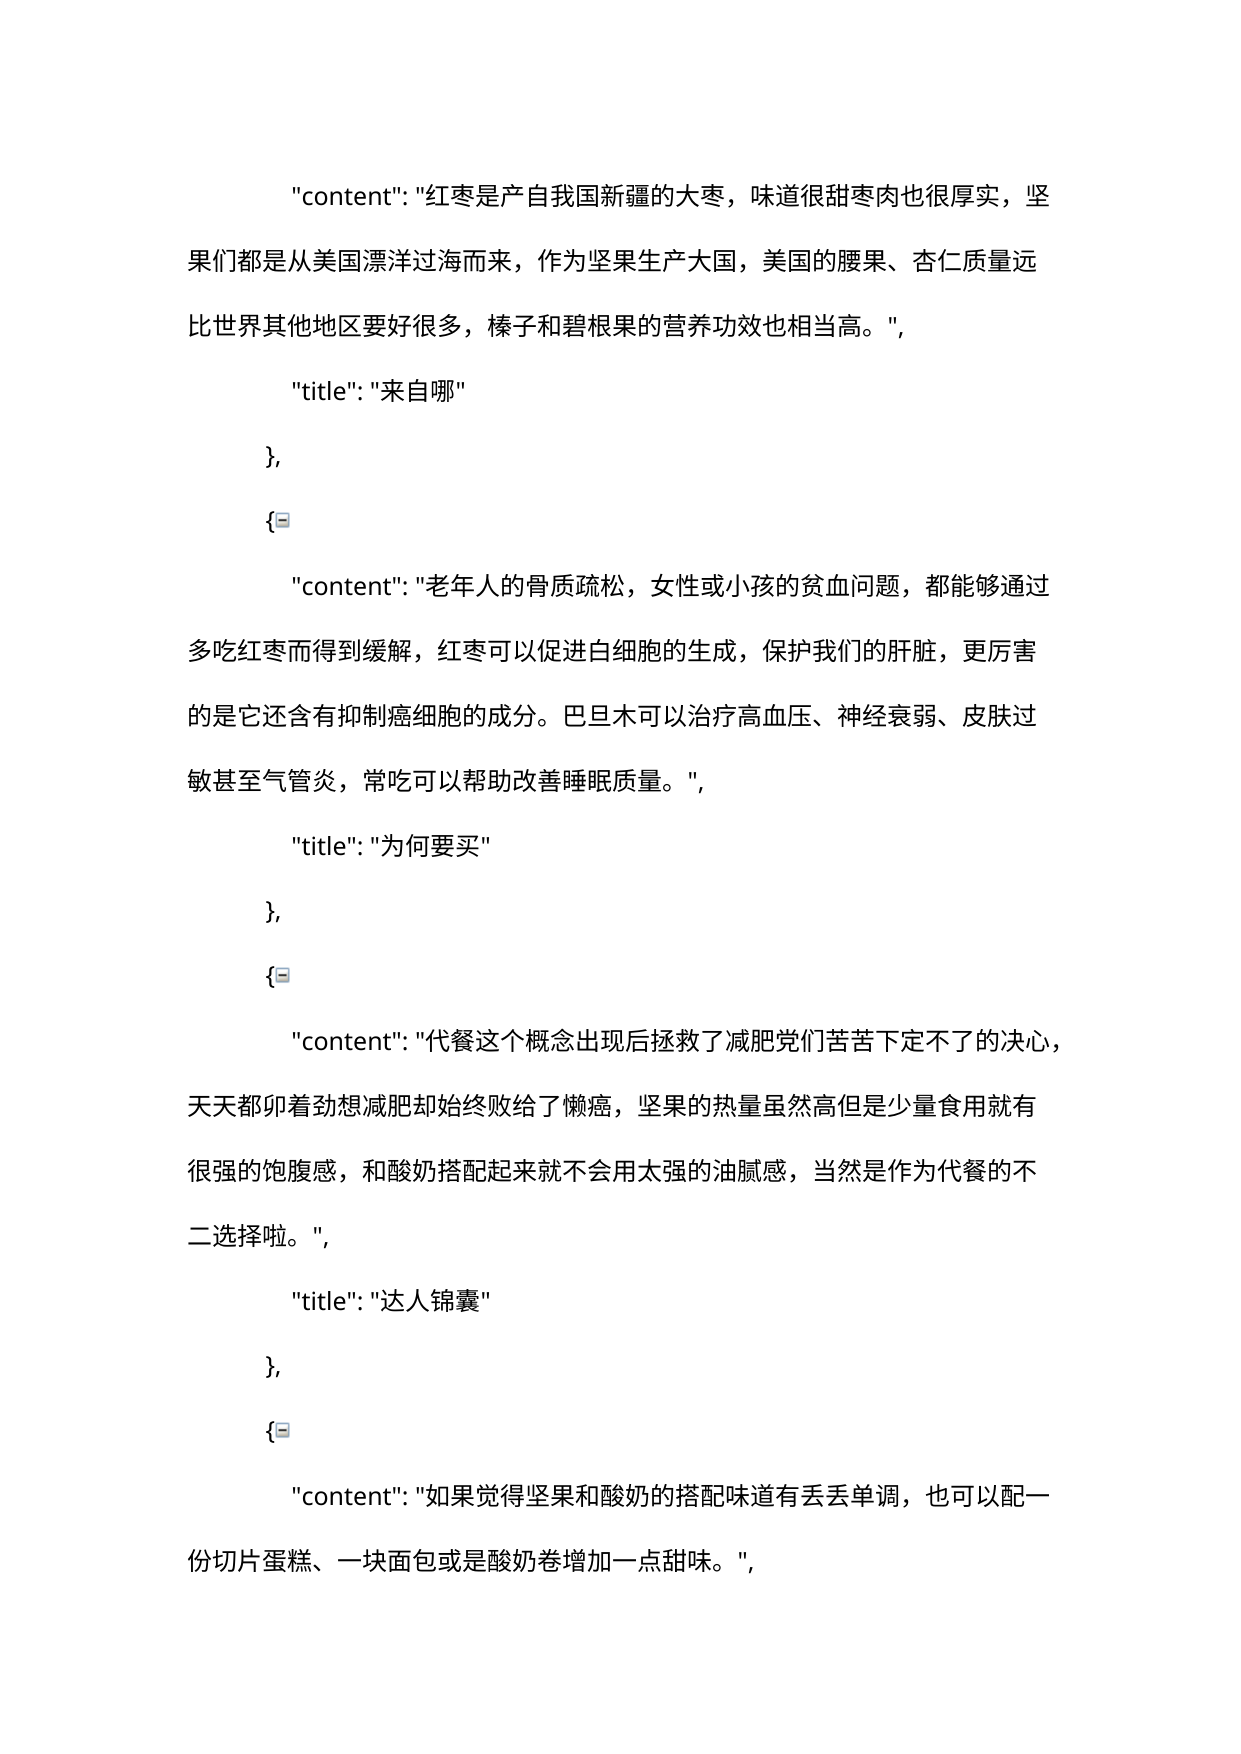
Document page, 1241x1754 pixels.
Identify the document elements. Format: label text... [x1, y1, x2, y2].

picture [275, 967, 319, 985]
text { [187, 487, 1053, 552]
text { [187, 1397, 1053, 1462]
text { [187, 942, 1053, 1007]
text }, [187, 1332, 1053, 1397]
text "content": "老年人的骨质疏松，女性或小孩的贫血问题，都能够通过多吃红枣而得到缓解，红枣可以促进白细胞的生成，保护我们的肝脏，更厉害的是它还含有抑制癌细胞的成分。巴旦木可以治疗高血压、神经衰弱、皮肤过敏甚至气管炎，常吃可以帮助改善睡眠质量。", [187, 552, 1053, 812]
text "content": "如果觉得坚果和酸奶的搭配味道有丢丢单调，也可以配一份切片蛋糕、一块面包或是酸奶卷增加一点甜味。", [187, 1462, 1053, 1592]
text "title": "达人锦囊" [187, 1267, 1053, 1332]
text }, [187, 877, 1053, 942]
picture [275, 1422, 319, 1440]
text "content": "红枣是产自我国新疆的大枣，味道很甜枣肉也很厚实，坚果们都是从美国漂洋过海而来，作为坚果生产大国，美国的腰果、杏仁质量远比世界其他地区要好很多，榛子和碧根果的营养功效也相当高。", [187, 162, 1053, 357]
text "title": "为何要买" [187, 812, 1053, 877]
text "title": "来自哪" [187, 357, 1053, 422]
picture [275, 512, 319, 530]
text "content": "代餐这个概念出现后拯救了减肥党们苦苦下定不了的决心，天天都卯着劲想减肥却始终败给了懒癌，坚果的热量虽然高但是少量食用就有很强的饱腹感，和酸奶搭配起来就不会用太强的油腻感，当然是作为代餐的不二选择啦。", [187, 1007, 1053, 1267]
text }, [187, 422, 1053, 487]
